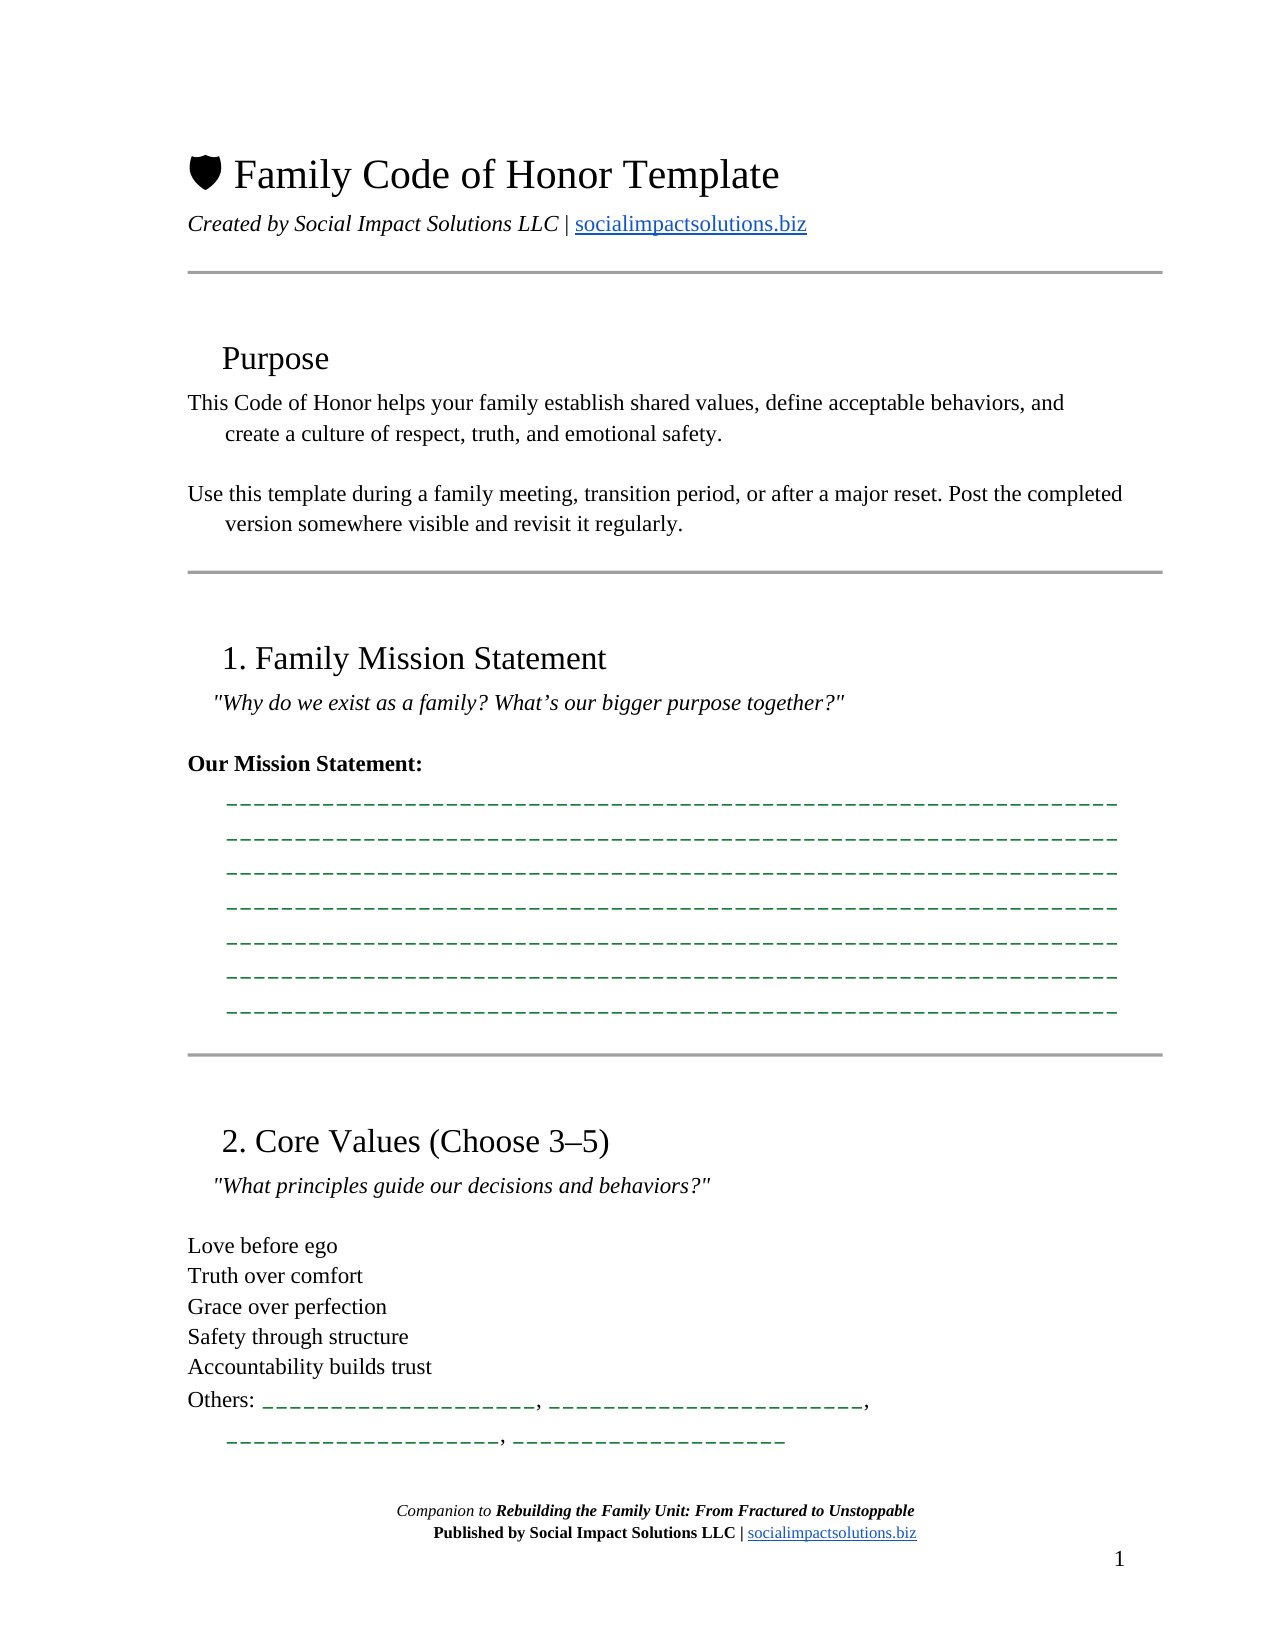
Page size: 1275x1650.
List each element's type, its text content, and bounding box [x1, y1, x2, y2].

text This Code of Honor helps your family establish shared values, define acceptable behaviors, and create a culture of respect, truth, and emotional safety. [187, 389, 1125, 446]
text Use this template during a family meeting, transition period, or after a major reset. Post the completed version somewhere visible and revisit it regularly. [187, 480, 1125, 537]
subtitle 💠 2. Core Values (Choose 3–5) [187, 1121, 1125, 1159]
text Our Mission Statement: _______________________________________________________________________________________________________________________________________________________________________________________________________________________________________________________________________________________________________________________________________________________________________________________________________________________________________________________________________ [187, 749, 1125, 1019]
list Truth over comfort [187, 1263, 1125, 1289]
subtitle 🛡️ Family Code of Honor Template [187, 150, 1125, 198]
list Others: ____________________, _______________________, ____________________, ____________________ [187, 1383, 1125, 1448]
list Grace over perfection [187, 1293, 1125, 1319]
text Created by Social Impact Solutions LLC | socialimpactsolutions.biz [187, 210, 1125, 237]
subtitle 🧭 1. Family Mission Statement [187, 638, 1125, 677]
text "What principles guide our decisions and behaviors?" [212, 1172, 1062, 1198]
subtitle 📜 Purpose [187, 338, 1125, 377]
list Safety through structure [187, 1323, 1125, 1349]
list Love before ego [187, 1232, 1125, 1259]
text "Why do we exist as a family? What’s our bigger purpose together?" [212, 689, 1062, 716]
list Accountability builds trust [187, 1353, 1125, 1379]
